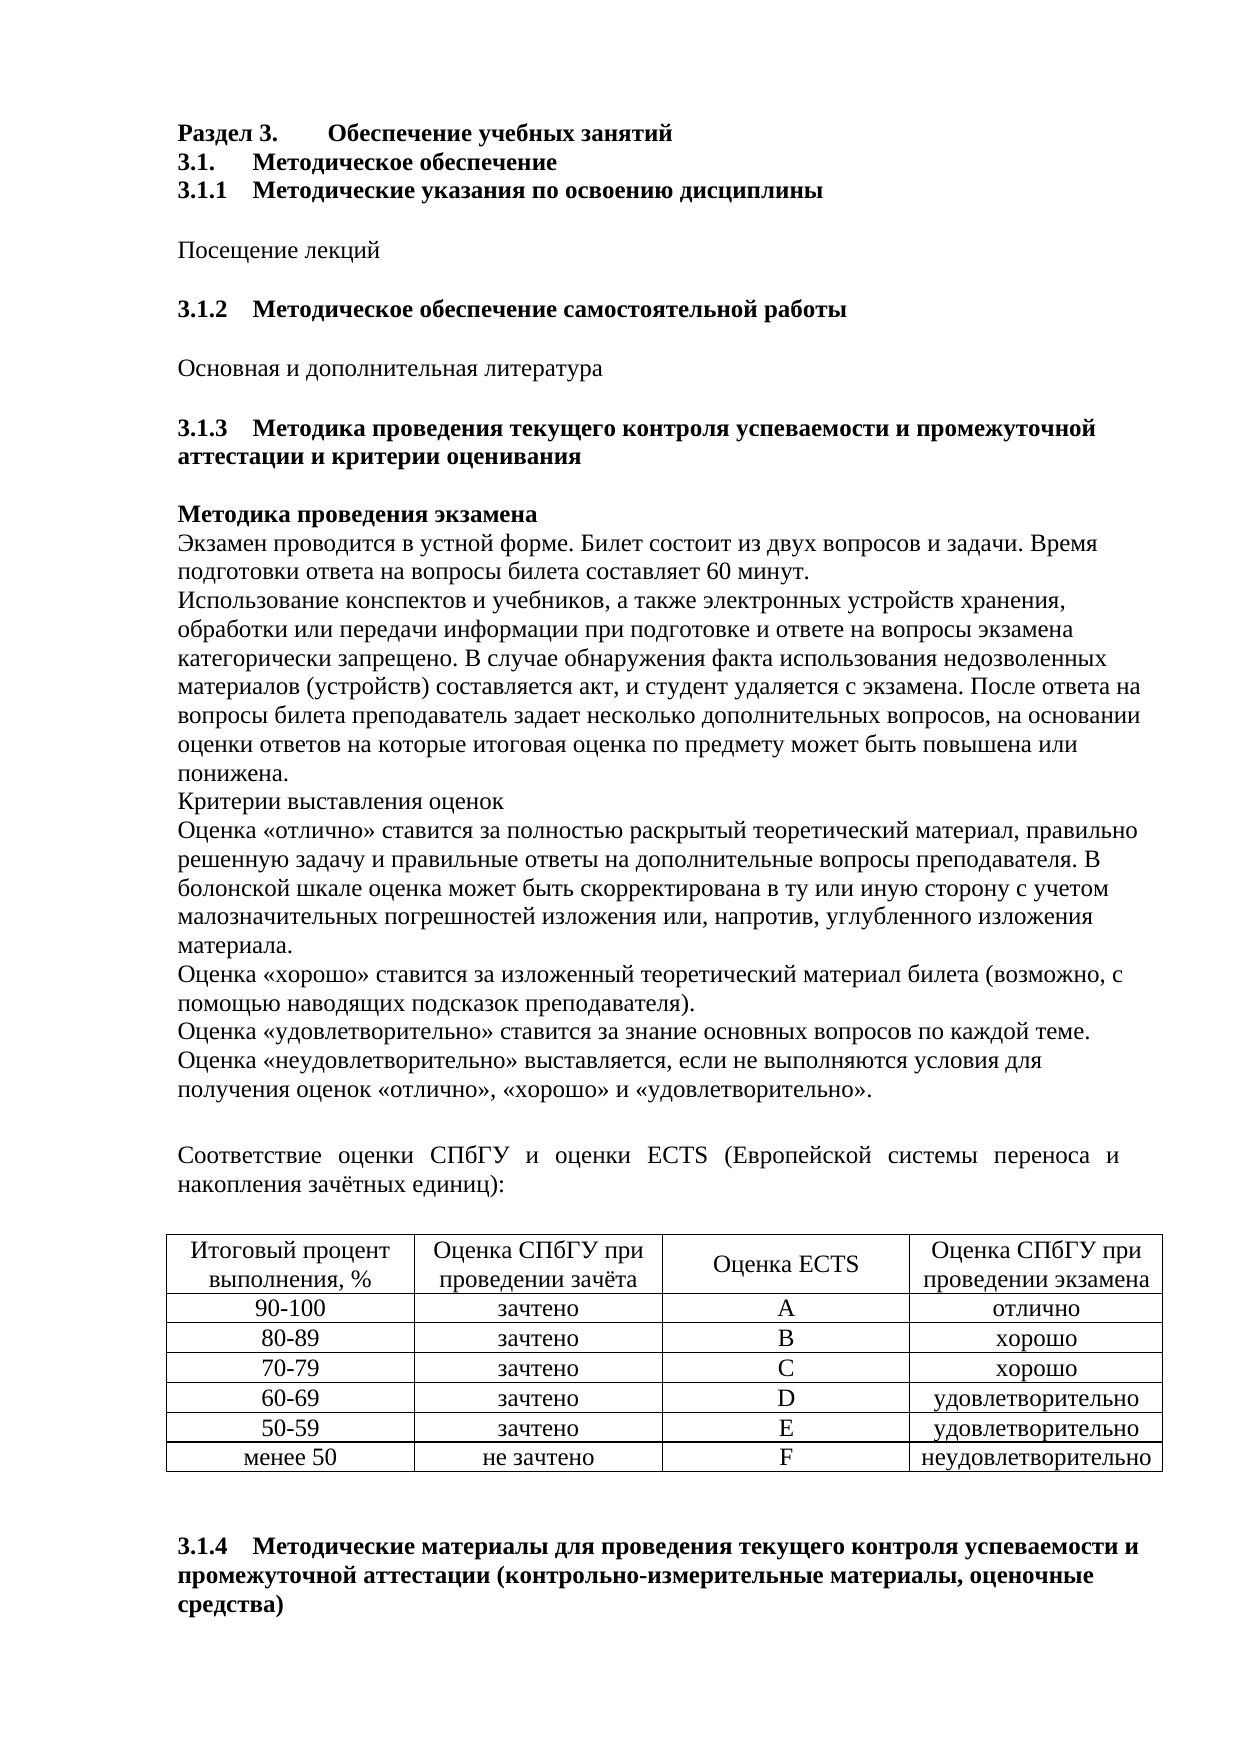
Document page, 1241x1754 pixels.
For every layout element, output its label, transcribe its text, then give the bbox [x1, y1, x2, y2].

table_cell отлично [910, 1294, 1162, 1322]
table_cell зачтено [415, 1294, 662, 1322]
table_cell 80-89 [167, 1323, 414, 1352]
text Оценка «неудовлетворительно» выставляется, если не выполняются условия для получения оценок «отлично», «хорошо» и «удовлетворительно». [177, 1045, 1152, 1103]
table_cell менее 50 [167, 1443, 414, 1471]
table_cell 50-59 [167, 1413, 414, 1441]
table_cell F [663, 1443, 909, 1471]
text 3.1.4 Методические материалы для проведения текущего контроля успеваемости и промежуточной аттестации (контрольно-измерительные материалы, оценочные средства) [177, 1531, 1152, 1618]
table_cell удовлетворительно [910, 1383, 1162, 1412]
table_cell 70-79 [167, 1353, 414, 1382]
text Методика проведения экзамена [177, 499, 1152, 528]
table_header Оценка СПбГУ при проведении зачёта [415, 1235, 662, 1292]
text Раздел 3. Обеспечение учебных занятий [177, 118, 1152, 147]
table_cell удовлетворительно [910, 1413, 1162, 1441]
text 3.1. Методическое обеспечение [177, 147, 1152, 176]
table_cell E [663, 1413, 909, 1441]
table_cell 90-100 [167, 1294, 414, 1322]
text Соответствие оценки СПбГУ и оценки ECTS (Европейской системы переноса и накопления зачётных единиц): [177, 1140, 1121, 1198]
table_cell B [663, 1323, 909, 1352]
text Использование конспектов и учебников, а также электронных устройств хранения, обработки или передачи информации при подготовке и ответе на вопросы экзамена категорически запрещено. В случае обнаружения факта использования недозволенных материалов (устройств) составляется акт, и студент удаляется с экзамена. После ответа на вопросы билета преподаватель задает несколько дополнительных вопросов, на основании оценки ответов на которые итоговая оценка по предмету может быть повышена или понижена. [177, 585, 1152, 786]
text Критерии выставления оценок [177, 786, 1152, 815]
table_header Оценка ECTS [663, 1235, 909, 1292]
table_header Итоговый процент выполнения, % [167, 1235, 414, 1292]
table_cell зачтено [415, 1413, 662, 1441]
text 3.1.1 Методические указания по освоению дисциплины [177, 176, 1152, 204]
table_cell зачтено [415, 1383, 662, 1412]
table_cell зачтено [415, 1323, 662, 1352]
table_cell 60-69 [167, 1383, 414, 1412]
table_cell хорошо [910, 1323, 1162, 1352]
text 3.1.3 Методика проведения текущего контроля успеваемости и промежуточной аттестации и критерии оценивания [177, 413, 1152, 470]
text Основная и дополнительная литература [177, 353, 1152, 382]
table_cell не зачтено [415, 1443, 662, 1471]
table_cell зачтено [415, 1353, 662, 1382]
text Посещение лекций [177, 235, 1152, 264]
table_cell C [663, 1353, 909, 1382]
text 3.1.2 Методическое обеспечение самостоятельной работы [177, 294, 1152, 323]
table_cell D [663, 1383, 909, 1412]
text Оценка «хорошо» ставится за изложенный теоретический материал билета (возможно, с помощью наводящих подсказок преподавателя). [177, 959, 1152, 1016]
text Экзамен проводится в устной форме. Билет состоит из двух вопросов и задачи. Время подготовки ответа на вопросы билета составляет 60 минут. [177, 528, 1152, 585]
table_cell хорошо [910, 1353, 1162, 1382]
table_cell A [663, 1294, 909, 1322]
text Оценка «отлично» ставится за полностью раскрытый теоретический материал, правильно решенную задачу и правильные ответы на дополнительные вопросы преподавателя. В болонской шкале оценка может быть скорректирована в ту или иную сторону с учетом малозначительных погрешностей изложения или, напротив, углубленного изложения материала. [177, 815, 1152, 959]
table_cell неудовлетворительно [910, 1443, 1162, 1471]
text Оценка «удовлетворительно» ставится за знание основных вопросов по каждой теме. [177, 1016, 1152, 1045]
table_header Оценка СПбГУ при проведении экзамена [910, 1235, 1162, 1292]
